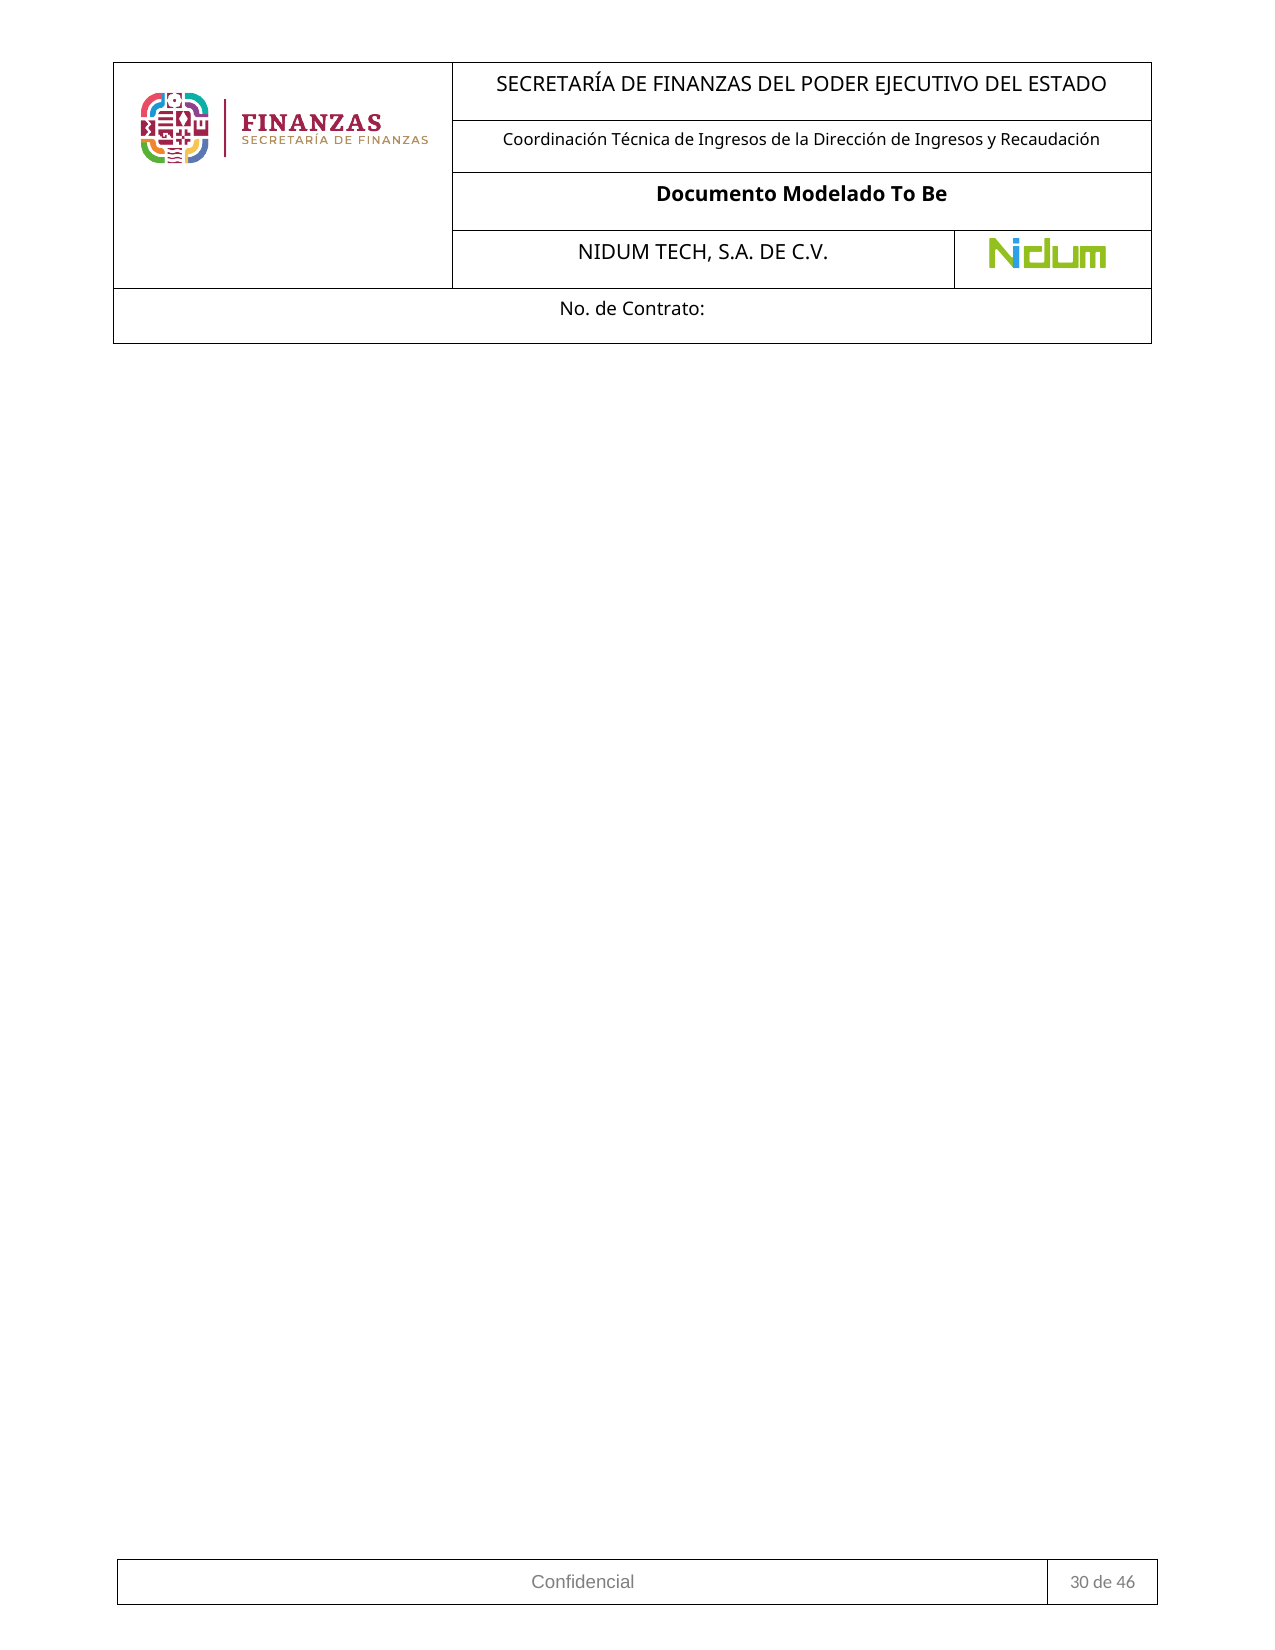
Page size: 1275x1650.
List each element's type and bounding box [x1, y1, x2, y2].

picture [983, 235, 1112, 269]
picture [134, 85, 448, 171]
